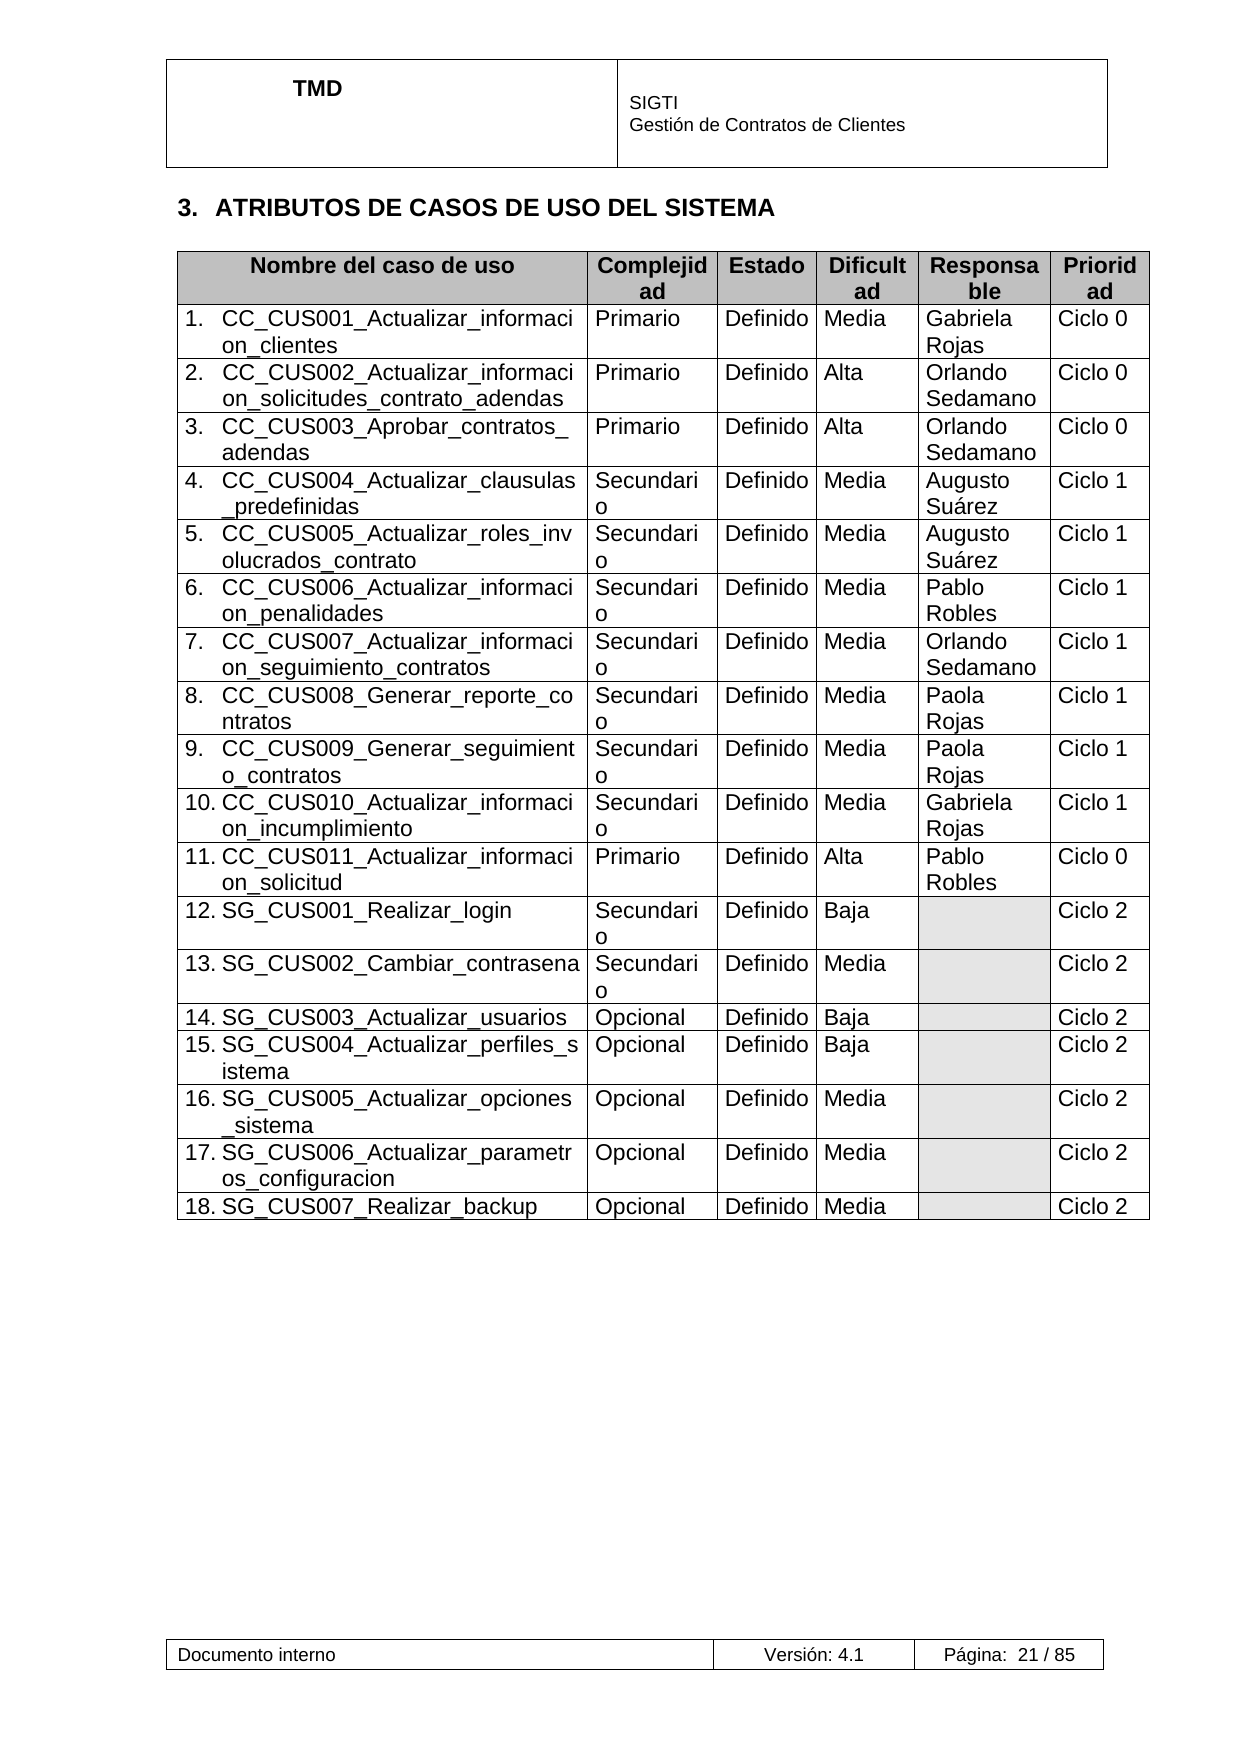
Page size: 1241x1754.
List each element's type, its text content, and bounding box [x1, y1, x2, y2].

table_cell Augusto Suárez [919, 520, 1050, 573]
table_cell Ciclo 2 [1051, 1085, 1149, 1138]
table_cell Definido [718, 305, 816, 358]
table_cell [919, 1031, 1050, 1084]
table_cell Primario [588, 305, 717, 358]
table_cell Paola Rojas [919, 735, 1050, 788]
table_cell Paola Rojas [919, 682, 1050, 734]
table_cell Definido [718, 467, 816, 519]
table_cell Gabriela Rojas [919, 305, 1050, 358]
table_cell Secundario [588, 682, 717, 734]
table_cell Ciclo 0 [1051, 413, 1149, 466]
table_cell Media [817, 1085, 918, 1138]
table_cell Ciclo 2 [1051, 1031, 1149, 1084]
table_cell CC_CUS003_Aprobar_contratos_adendas [178, 413, 587, 466]
table_cell Media [817, 305, 918, 358]
table_cell SG_CUS001_Realizar_login [178, 897, 587, 949]
table_header Complejidad [588, 252, 717, 304]
table_cell Alta [817, 843, 918, 896]
table_cell Secundario [588, 520, 717, 573]
table_cell Ciclo 1 [1051, 574, 1149, 627]
table_cell CC_CUS002_Actualizar_informacion_solicitudes_contrato_adendas [178, 359, 587, 412]
table_cell Definido [718, 950, 816, 1003]
table_cell SG_CUS006_Actualizar_parametros_configuracion [178, 1139, 587, 1192]
table_cell Augusto Suárez [919, 467, 1050, 519]
table_cell Orlando Sedamano [919, 359, 1050, 412]
table_cell Secundario [588, 467, 717, 519]
table_cell SG_CUS007_Realizar_backup [178, 1193, 587, 1219]
table_cell Definido [718, 359, 816, 412]
table_cell Orlando Sedamano [919, 628, 1050, 681]
table_cell Orlando Sedamano [919, 413, 1050, 466]
table_cell Media [817, 1139, 918, 1192]
table_cell Ciclo 0 [1051, 305, 1149, 358]
table_cell SG_CUS002_Cambiar_contrasena [178, 950, 587, 1003]
table_cell Definido [718, 843, 816, 896]
table_cell CC_CUS007_Actualizar_informacion_seguimiento_contratos [178, 628, 587, 681]
table_cell Media [817, 520, 918, 573]
table_cell Baja [817, 1004, 918, 1030]
table_cell Baja [817, 1031, 918, 1084]
table_cell Media [817, 789, 918, 842]
table_cell Ciclo 1 [1051, 467, 1149, 519]
table_cell Opcional [588, 1193, 717, 1219]
table_cell Ciclo 0 [1051, 843, 1149, 896]
table_cell Ciclo 1 [1051, 735, 1149, 788]
table_cell CC_CUS001_Actualizar_informacion_clientes [178, 305, 587, 358]
table_cell Media [817, 735, 918, 788]
table_cell Ciclo 1 [1051, 682, 1149, 734]
table_cell Opcional [588, 1085, 717, 1138]
table_cell CC_CUS004_Actualizar_clausulas_predefinidas [178, 467, 587, 519]
table_cell CC_CUS011_Actualizar_informacion_solicitud [178, 843, 587, 896]
table_cell Primario [588, 843, 717, 896]
table_cell Alta [817, 413, 918, 466]
table_cell Definido [718, 1139, 816, 1192]
table_cell [919, 1193, 1050, 1219]
table_header Estado [718, 252, 816, 304]
table_cell [919, 1004, 1050, 1030]
table_cell Secundario [588, 897, 717, 949]
table_cell CC_CUS006_Actualizar_informacion_penalidades [178, 574, 587, 627]
table_cell Media [817, 950, 918, 1003]
table_cell Ciclo 1 [1051, 789, 1149, 842]
table_cell Primario [588, 413, 717, 466]
table_cell Ciclo 2 [1051, 1193, 1149, 1219]
table_header Responsable [919, 252, 1050, 304]
table_cell [919, 897, 1050, 949]
table_cell Primario [588, 359, 717, 412]
table_cell SG_CUS004_Actualizar_perfiles_sistema [178, 1031, 587, 1084]
table_cell Media [817, 1193, 918, 1219]
table_cell SG_CUS003_Actualizar_usuarios [178, 1004, 587, 1030]
table_cell Secundario [588, 628, 717, 681]
table_cell Secundario [588, 950, 717, 1003]
table_header Prioridad [1051, 252, 1149, 304]
table_cell Opcional [588, 1139, 717, 1192]
table_cell Ciclo 1 [1051, 520, 1149, 573]
table_cell SG_CUS005_Actualizar_opciones_sistema [178, 1085, 587, 1138]
table_cell CC_CUS010_Actualizar_informacion_incumplimiento [178, 789, 587, 842]
table_cell Media [817, 682, 918, 734]
table_cell Definido [718, 682, 816, 734]
table_cell CC_CUS009_Generar_seguimiento_contratos [178, 735, 587, 788]
table_cell Definido [718, 520, 816, 573]
table_header Dificultad [817, 252, 918, 304]
table_cell [919, 1085, 1050, 1138]
table_cell Definido [718, 1193, 816, 1219]
table_cell [919, 1139, 1050, 1192]
table_cell Definido [718, 628, 816, 681]
table_cell Ciclo 2 [1051, 897, 1149, 949]
table_cell [919, 950, 1050, 1003]
table_cell Ciclo 2 [1051, 1004, 1149, 1030]
table_header Nombre del caso de uso [178, 252, 587, 304]
table_cell Secundario [588, 735, 717, 788]
table_cell Pablo Robles [919, 574, 1050, 627]
table_cell Opcional [588, 1031, 717, 1084]
table_cell Definido [718, 1004, 816, 1030]
table_cell Pablo Robles [919, 843, 1050, 896]
table_cell Ciclo 2 [1051, 1139, 1149, 1192]
table_cell CC_CUS005_Actualizar_roles_involucrados_contrato [178, 520, 587, 573]
subtitle ATRIBUTOS DE CASOS DE USO DEL SISTEMA [177, 193, 1092, 222]
table_cell Definido [718, 735, 816, 788]
table_cell Definido [718, 574, 816, 627]
table_cell Secundario [588, 574, 717, 627]
table_cell Definido [718, 789, 816, 842]
table_cell Ciclo 2 [1051, 950, 1149, 1003]
table_cell Media [817, 628, 918, 681]
table_cell Ciclo 0 [1051, 359, 1149, 412]
table_cell Definido [718, 1085, 816, 1138]
table_cell Definido [718, 1031, 816, 1084]
table_cell Secundario [588, 789, 717, 842]
table_cell Gabriela Rojas [919, 789, 1050, 842]
table_cell Alta [817, 359, 918, 412]
table_cell Media [817, 574, 918, 627]
table_cell Ciclo 1 [1051, 628, 1149, 681]
table_cell CC_CUS008_Generar_reporte_contratos [178, 682, 587, 734]
table_cell Opcional [588, 1004, 717, 1030]
table_cell Definido [718, 413, 816, 466]
table_cell Definido [718, 897, 816, 949]
table_cell Baja [817, 897, 918, 949]
table_cell Media [817, 467, 918, 519]
